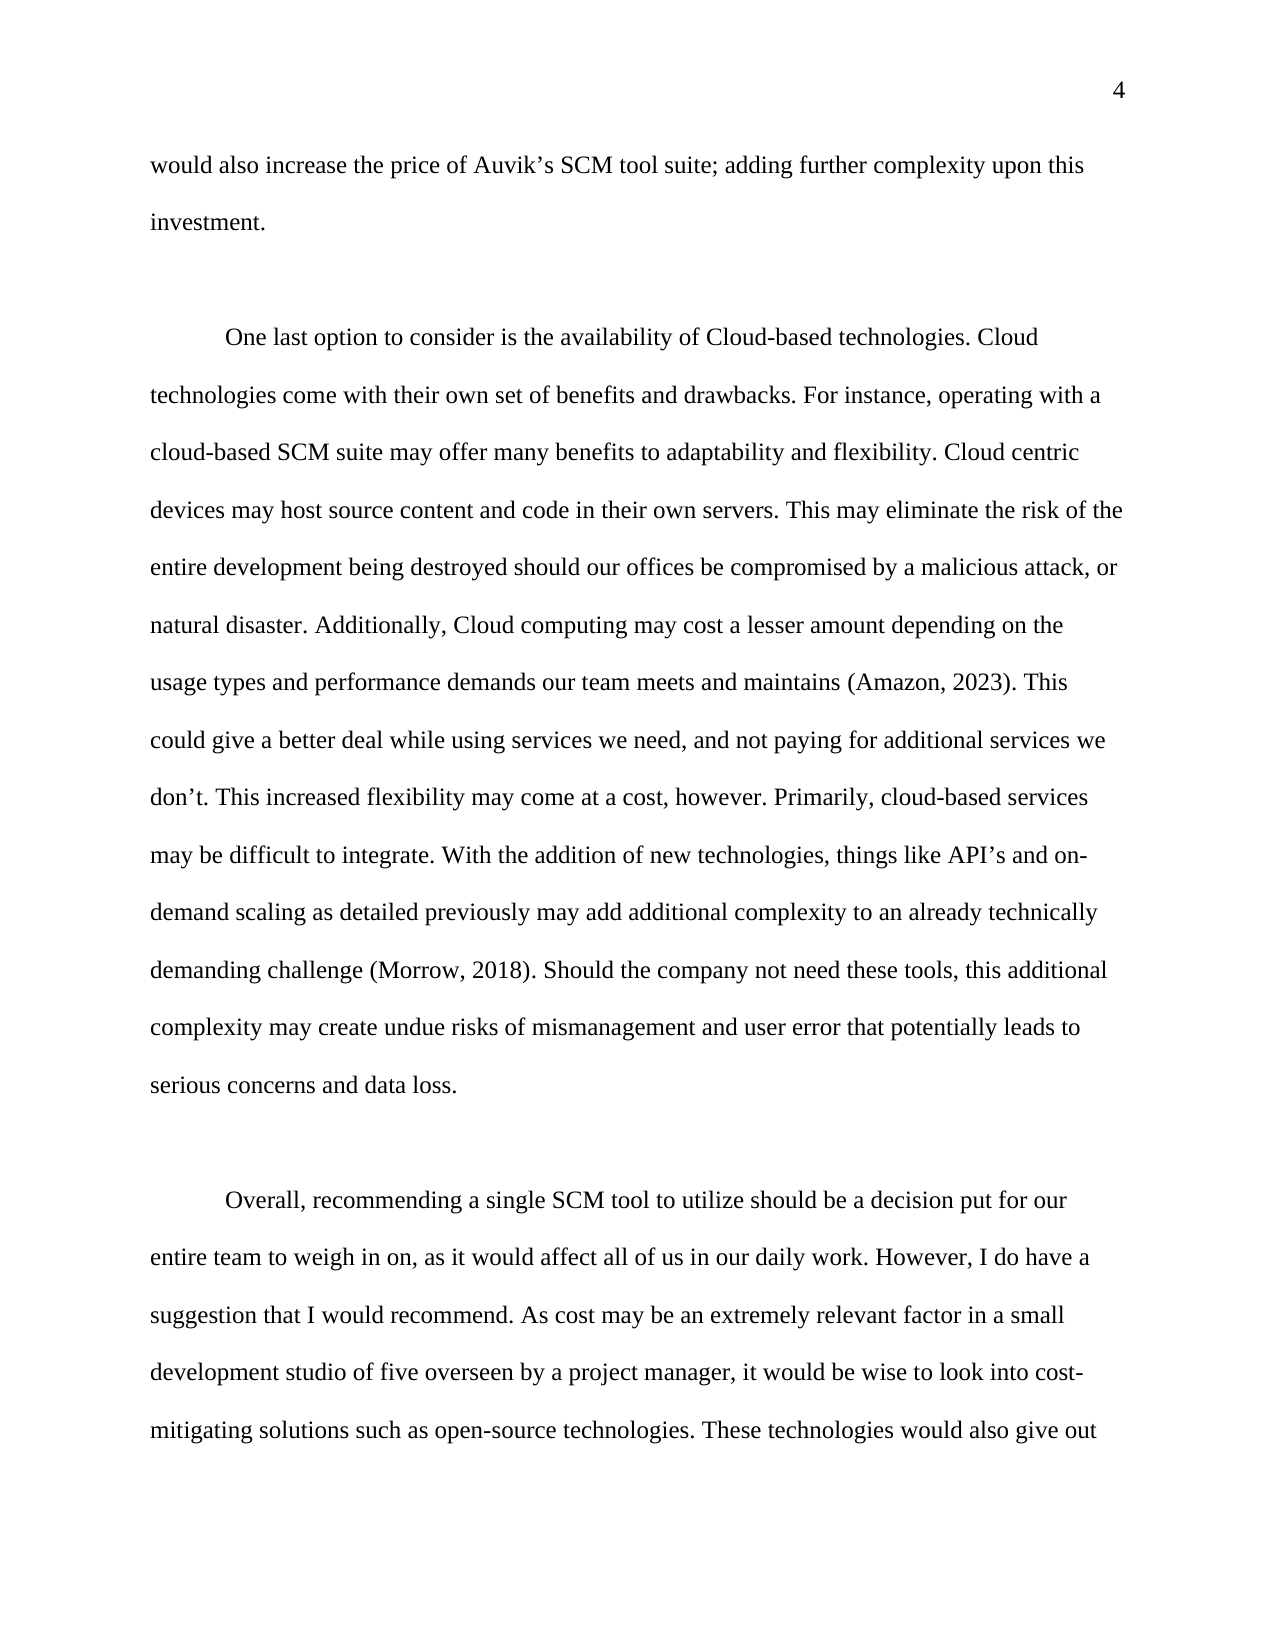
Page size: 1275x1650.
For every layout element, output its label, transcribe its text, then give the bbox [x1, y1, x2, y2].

text One last option to consider is the availability of Cloud-based technologies. Cloud technologies come with their own set of benefits and drawbacks. For instance, operating with a cloud-based SCM suite may offer many benefits to adaptability and flexibility. Cloud centric devices may host source content and code in their own servers. This may eliminate the risk of the entire development being destroyed should our offices be compromised by a malicious attack, or natural disaster. Additionally, Cloud computing may cost a lesser amount depending on the usage types and performance demands our team meets and maintains . This could give a better deal while using services we need, and not paying for additional services we don’t. This increased flexibility may come at a cost, however. Primarily, cloud-based services may be difficult to integrate. With the addition of new technologies, things like API’s and on-demand scaling as detailed previously may add additional complexity to an already technically demanding challenge . Should the company not need these tools, this additional complexity may create undue risks of mismanagement and user error that potentially leads to serious concerns and data loss. [150, 322, 1125, 1099]
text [150, 1185, 1125, 1444]
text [150, 150, 1125, 236]
